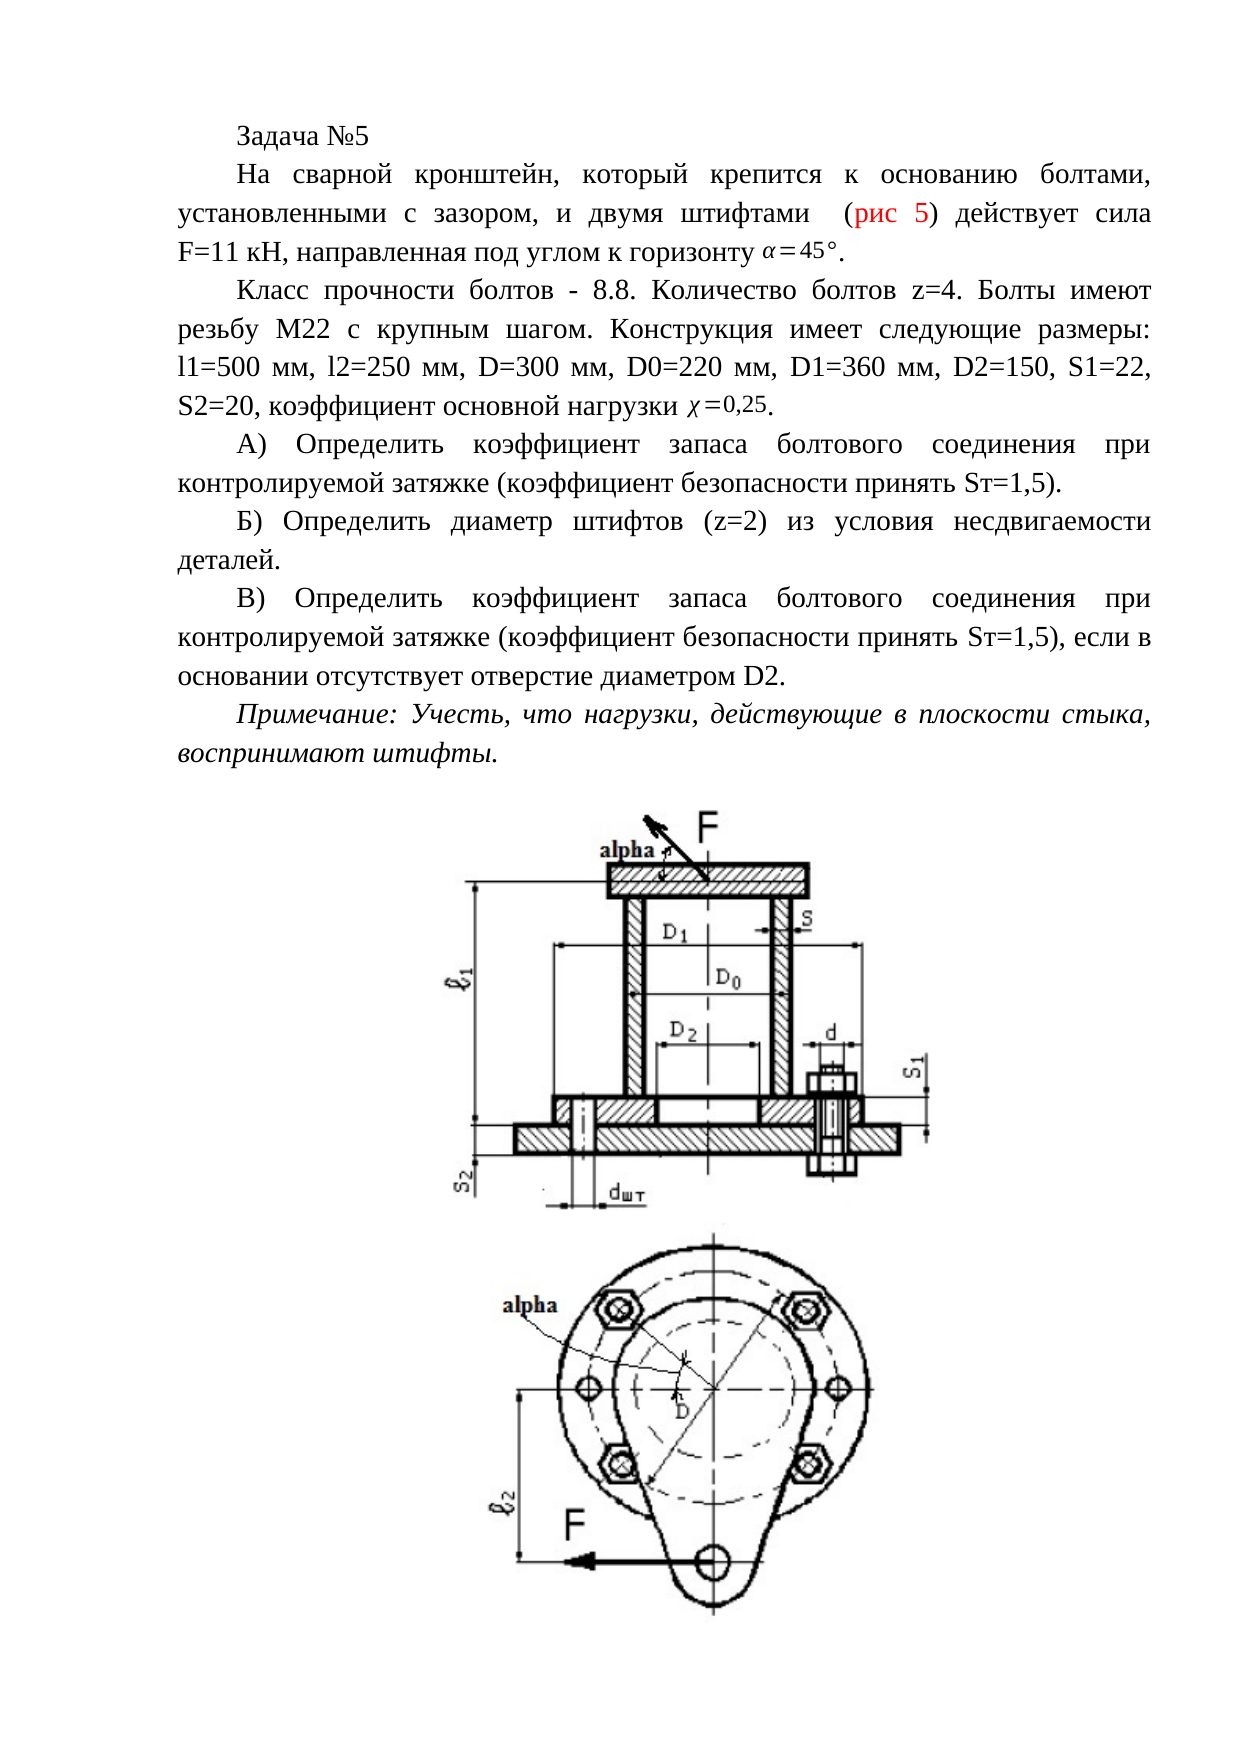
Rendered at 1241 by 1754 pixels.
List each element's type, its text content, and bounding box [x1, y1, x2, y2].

text Примечание: Учесть, что нагрузки, действующие в плоскости стыка, воспринимают штифты. [177, 696, 1152, 768]
text Задача №5 [177, 118, 1152, 152]
text А) Определить коэффициент запаса болтового соединения при контролируемой затяжке (коэффициент безопасности принять Sт=1,5). [177, 426, 1152, 498]
picture [416, 773, 972, 1627]
text На сварной кронштейн, который крепится к основанию болтами, установленными с зазором, и двумя штифтами (рис 5) действует сила F=11 кН, направленная под углом к горизонту . [177, 157, 1152, 267]
text В) Определить коэффициент запаса болтового соединения при контролируемой затяжке (коэффициент безопасности принять Sт=1,5), если в основании отсутствует отверстие диаметром D2. [177, 581, 1152, 691]
text Класс прочности болтов - 8.8. Количество болтов z=4. Болты имеют резьбу М22 с крупным шагом. Конструкция имеет следующие размеры: l1=500 мм, l2=250 мм, D=300 мм, D0=220 мм, D1=360 мм, D2=150, S1=22, S2=20, коэффициент основной нагрузки . [177, 272, 1152, 421]
text Б) Определить диаметр штифтов (z=2) из условия несдвигаемости деталей. [177, 503, 1152, 576]
